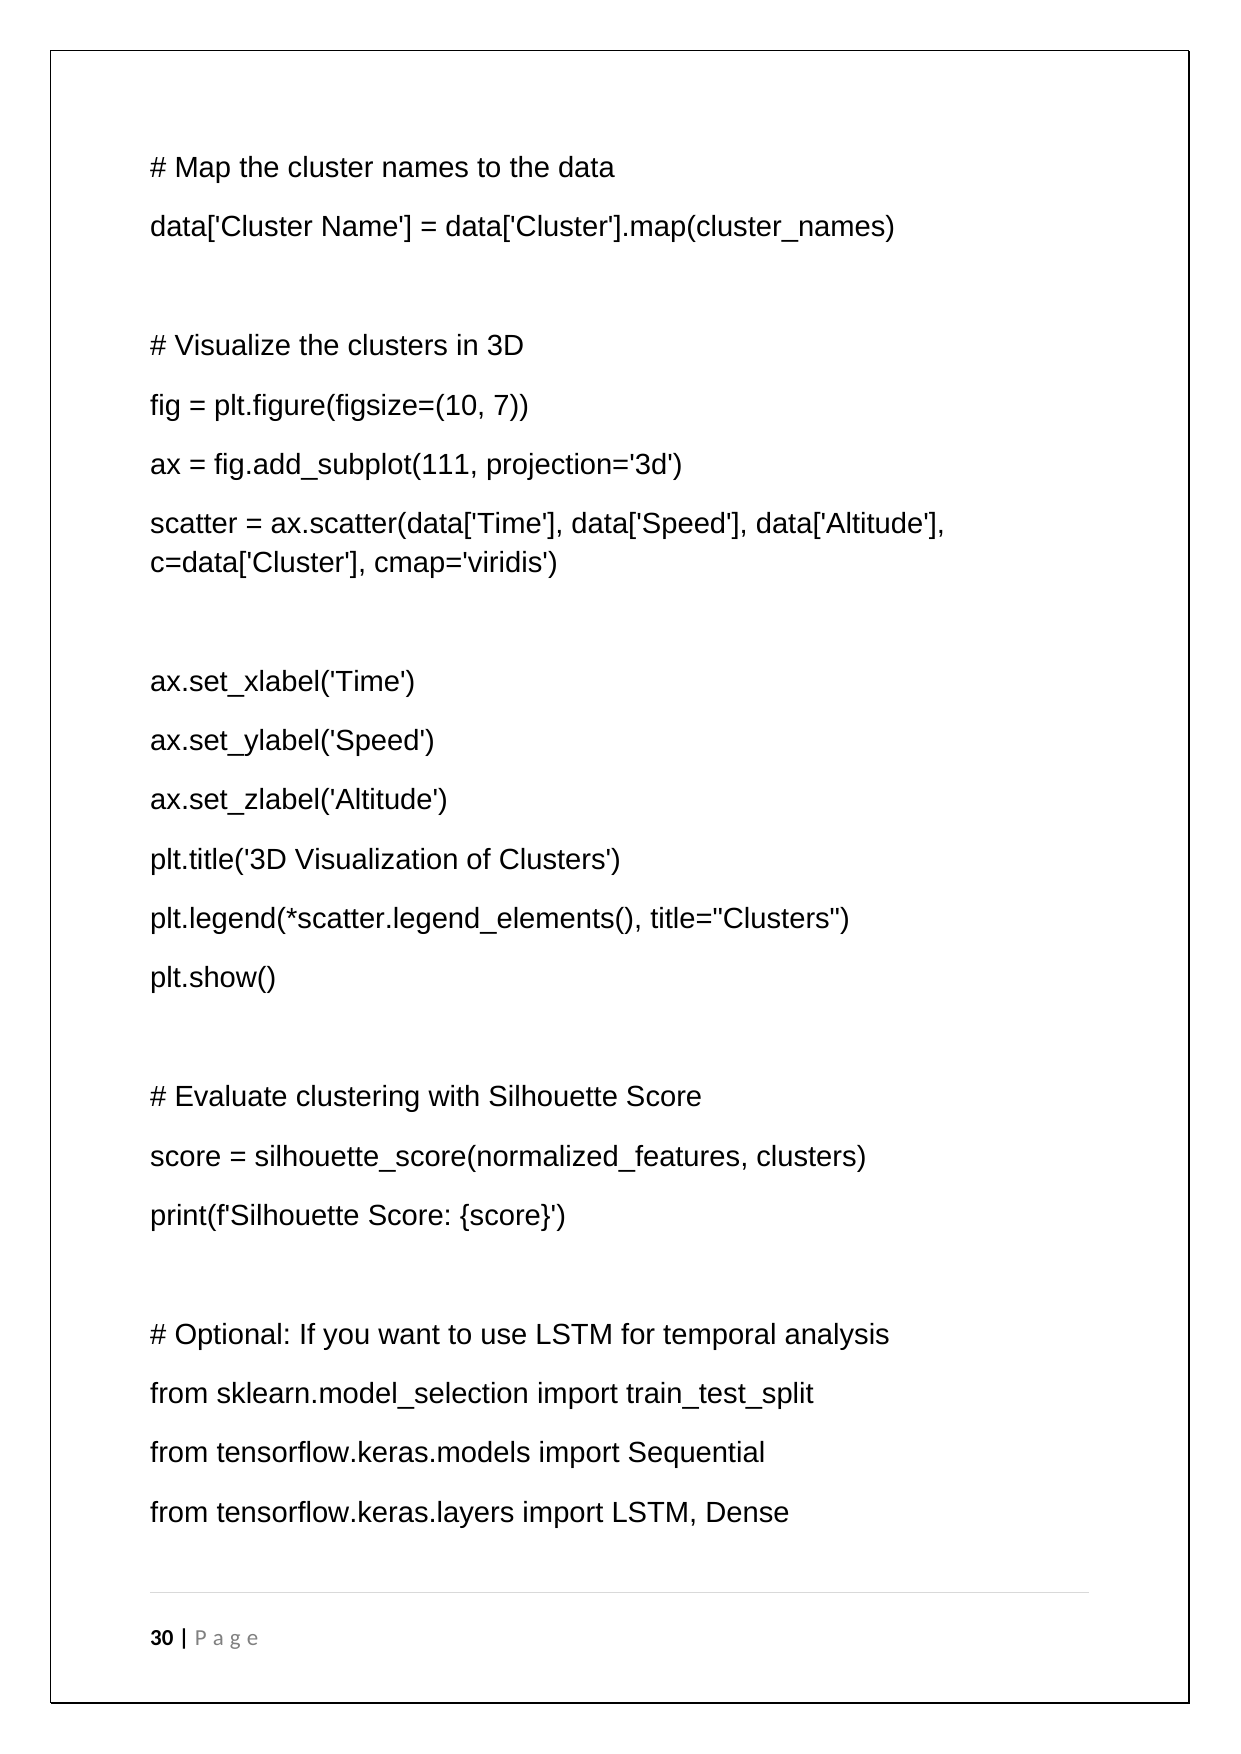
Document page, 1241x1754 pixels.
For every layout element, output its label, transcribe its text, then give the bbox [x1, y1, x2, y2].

text from sklearn.model_selection import train_test_split [150, 1376, 1089, 1409]
text plt.show() [150, 960, 1089, 994]
text # Evaluate clustering with Silhouette Score [150, 1079, 1089, 1113]
text from tensorflow.keras.models import Sequential [150, 1435, 1089, 1469]
text plt.title('3D Visualization of Clusters') [150, 842, 1089, 875]
text score = silhouette_score(normalized_features, clusters) [150, 1138, 1089, 1172]
text ax = fig.add_subplot(111, projection='3d') [150, 447, 1089, 480]
text ax.set_zlabel('Altitude') [150, 782, 1089, 816]
text plt.legend(*scatter.legend_elements(), title="Clusters") [150, 901, 1089, 934]
text # Map the cluster names to the data [150, 150, 1089, 183]
text scatter = ax.scatter(data['Time'], data['Speed'], data['Altitude'], c=data['Cluster'], cmap='viridis') [150, 506, 1089, 578]
text from tensorflow.keras.layers import LSTM, Dense [150, 1495, 1089, 1528]
text print(f'Silhouette Score: {score}') [150, 1198, 1089, 1231]
text fig = plt.figure(figsize=(10, 7)) [150, 387, 1089, 421]
text ax.set_xlabel('Time') [150, 663, 1089, 697]
text # Optional: If you want to use LSTM for temporal analysis [150, 1317, 1089, 1350]
text # Visualize the clusters in 3D [150, 328, 1089, 362]
text ax.set_ylabel('Speed') [150, 723, 1089, 756]
text data['Cluster Name'] = data['Cluster'].map(cluster_names) [150, 209, 1089, 243]
